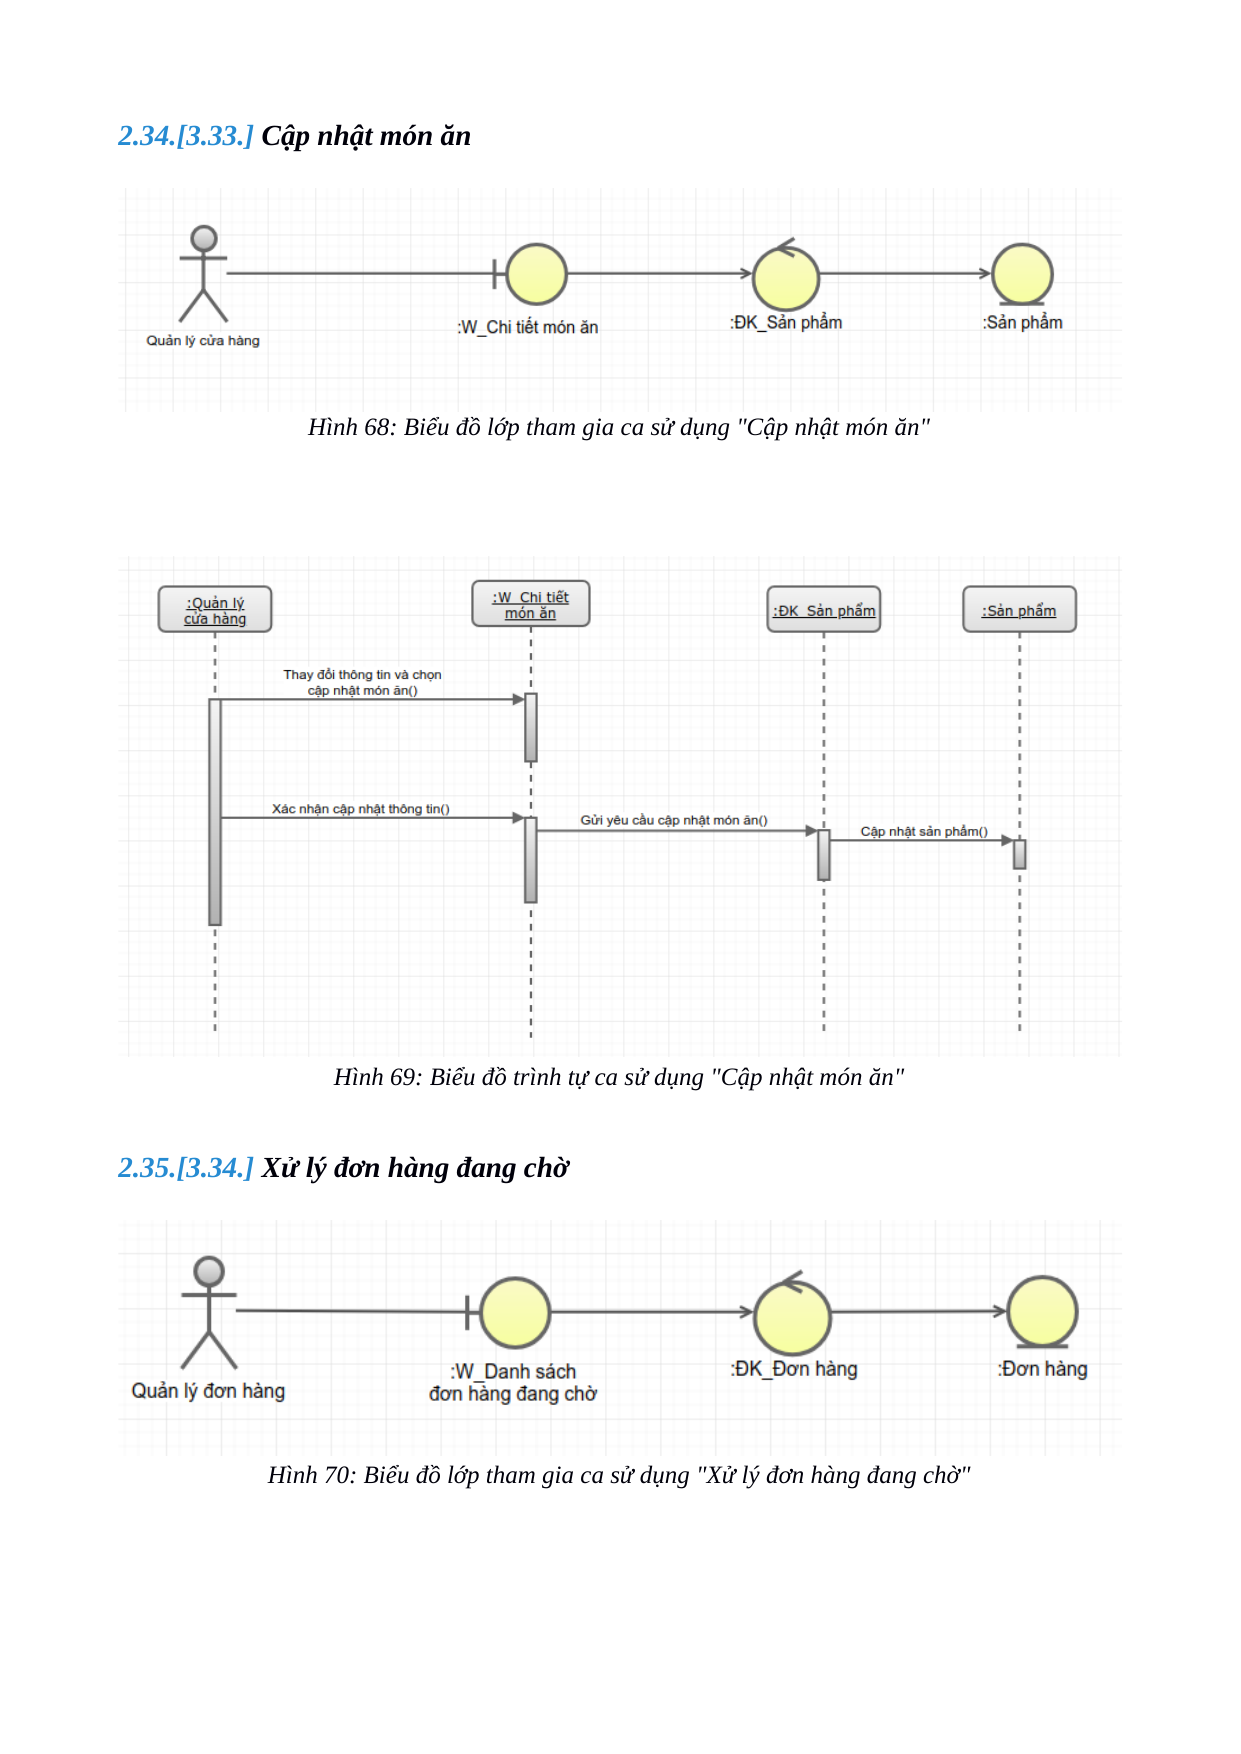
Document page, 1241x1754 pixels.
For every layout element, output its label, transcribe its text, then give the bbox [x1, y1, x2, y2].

picture [118, 188, 1123, 412]
subtitle Cập nhật món ăn [118, 118, 1122, 152]
picture [118, 556, 1123, 1057]
subtitle Xử lý đơn hàng đang chờ [118, 1150, 1122, 1184]
picture [118, 1220, 1123, 1456]
